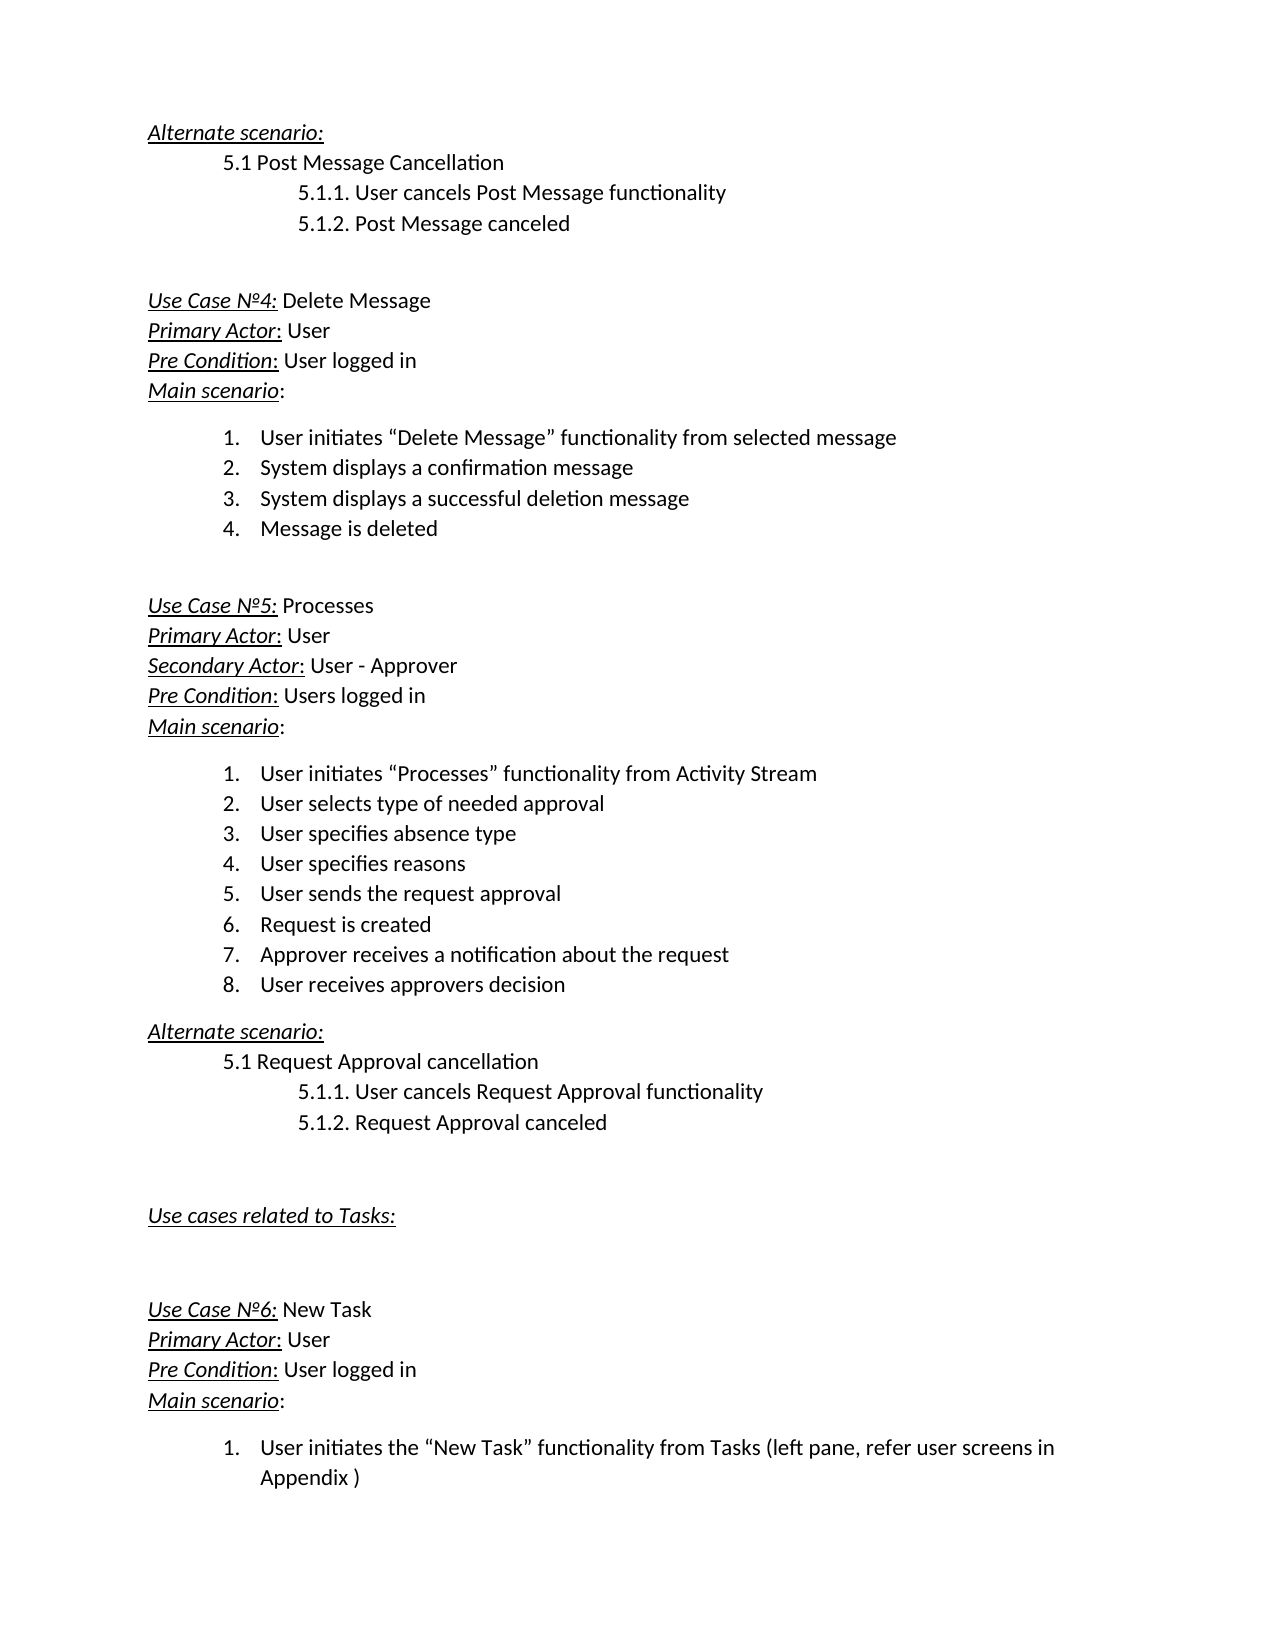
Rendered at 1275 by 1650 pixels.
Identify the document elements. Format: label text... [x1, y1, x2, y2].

list System displays a successful deletion message [223, 484, 1127, 512]
text Use Case №5: Processes Primary Actor: User Secondary Actor: User - Approver Pre Condition: Users logged in Main scenario: [148, 591, 1127, 740]
text Use Case №4: Delete Message Primary Actor: User Pre Condition: User logged in Main scenario: [148, 286, 1127, 404]
list User receives approvers decision [223, 970, 1127, 998]
list User initiates the “New Task” functionality from Tasks (left pane, refer user screens in Appendix ) [223, 1433, 1127, 1491]
list User selects type of needed approval [223, 789, 1127, 817]
list Message is deleted [223, 514, 1127, 542]
list User initiates “Delete Message” functionality from selected message [223, 423, 1127, 451]
text Use cases related to Tasks: [148, 1201, 1127, 1229]
list User specifies absence type [223, 819, 1127, 847]
list User sends the request approval [223, 879, 1127, 908]
list System displays a confirmation message [223, 453, 1127, 482]
list Approver receives a notification about the request [223, 940, 1127, 968]
text Use Case №6: New Task Primary Actor: User Pre Condition: User logged in Main scenario: [148, 1295, 1127, 1414]
text Alternate scenario: 5.1 Request Approval cancellation 5.1.1. User cancels Request Approval functionality 5.1.2. Request Approval canceled [148, 1017, 1127, 1136]
list Request is created [223, 910, 1127, 938]
text Alternate scenario: 5.1 Post Message Cancellation 5.1.1. User cancels Post Message functionality 5.1.2. Post Message canceled [148, 118, 1127, 267]
list User initiates “Processes” functionality from Activity Stream [223, 759, 1127, 787]
list User specifies reasons [223, 849, 1127, 877]
